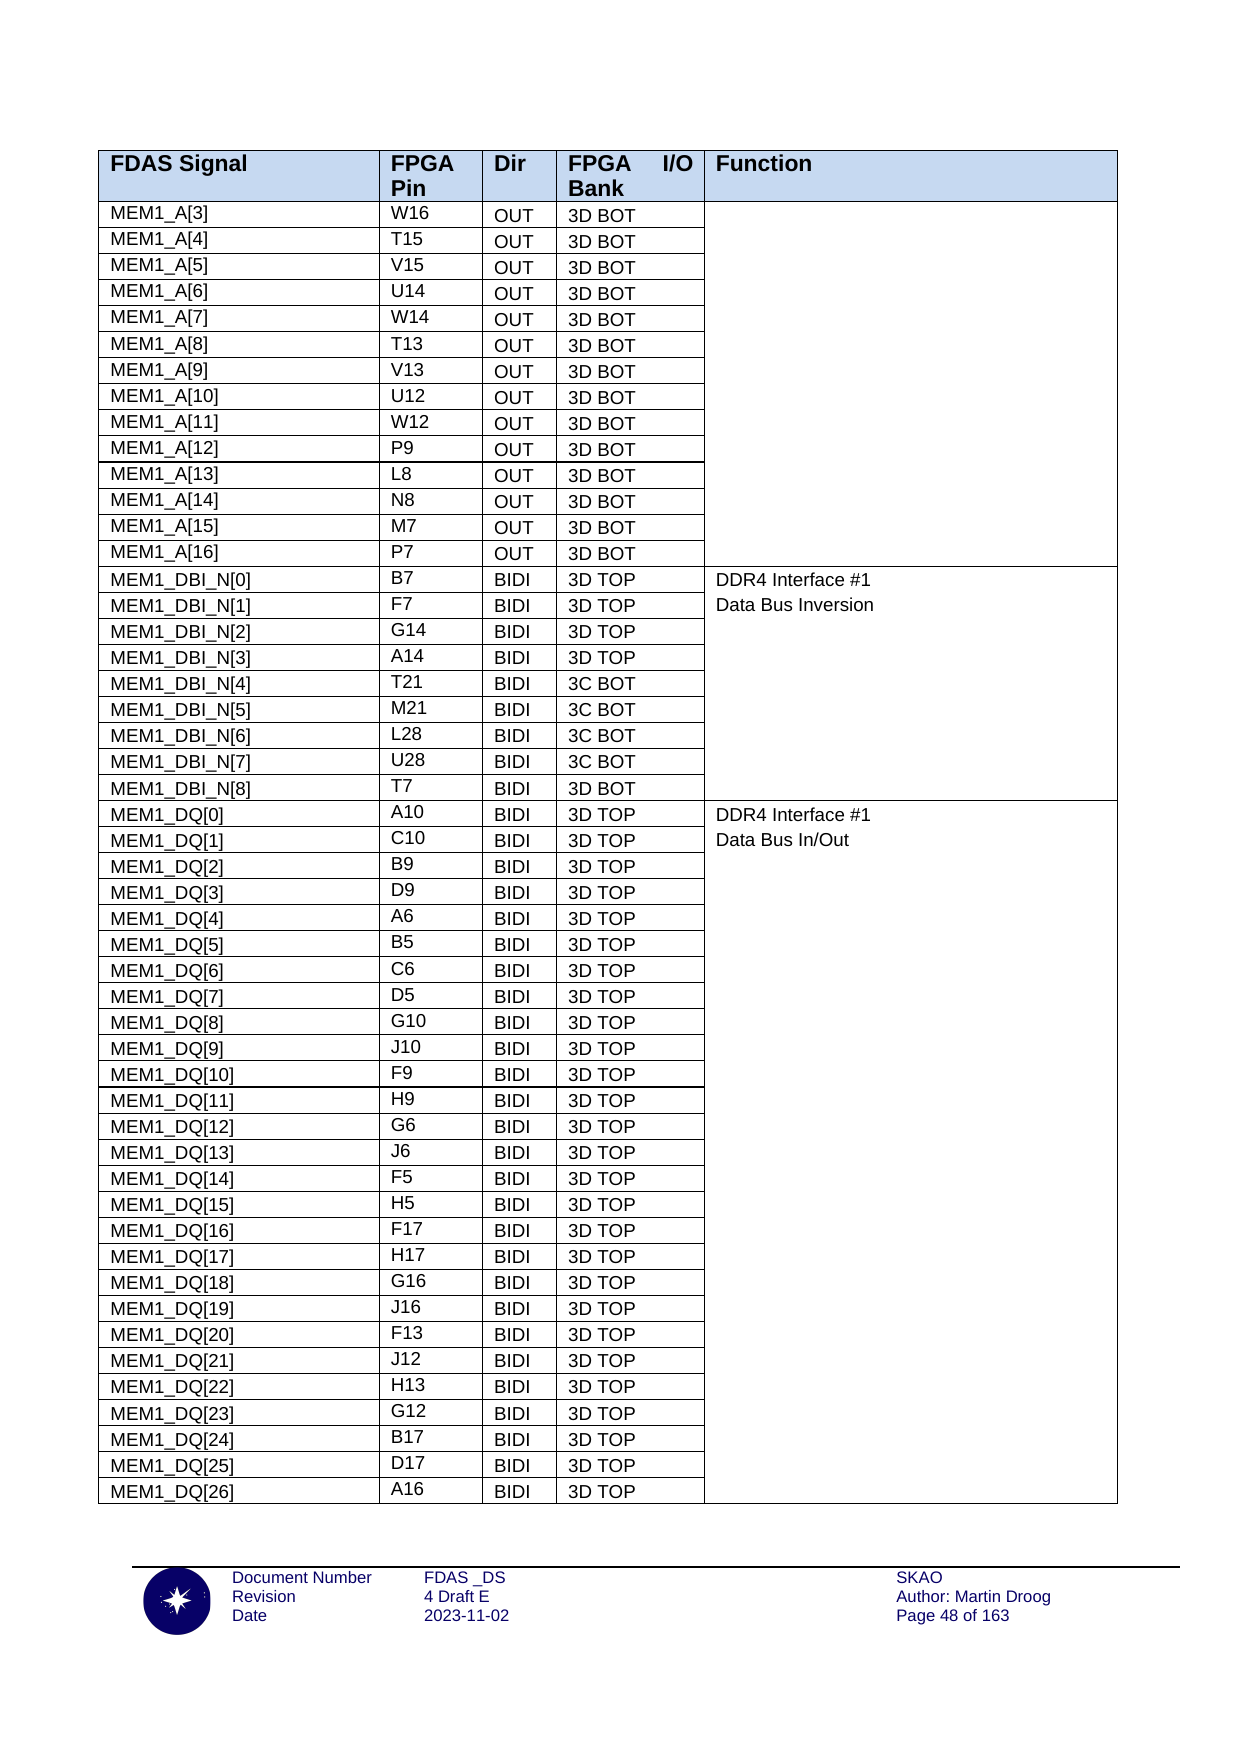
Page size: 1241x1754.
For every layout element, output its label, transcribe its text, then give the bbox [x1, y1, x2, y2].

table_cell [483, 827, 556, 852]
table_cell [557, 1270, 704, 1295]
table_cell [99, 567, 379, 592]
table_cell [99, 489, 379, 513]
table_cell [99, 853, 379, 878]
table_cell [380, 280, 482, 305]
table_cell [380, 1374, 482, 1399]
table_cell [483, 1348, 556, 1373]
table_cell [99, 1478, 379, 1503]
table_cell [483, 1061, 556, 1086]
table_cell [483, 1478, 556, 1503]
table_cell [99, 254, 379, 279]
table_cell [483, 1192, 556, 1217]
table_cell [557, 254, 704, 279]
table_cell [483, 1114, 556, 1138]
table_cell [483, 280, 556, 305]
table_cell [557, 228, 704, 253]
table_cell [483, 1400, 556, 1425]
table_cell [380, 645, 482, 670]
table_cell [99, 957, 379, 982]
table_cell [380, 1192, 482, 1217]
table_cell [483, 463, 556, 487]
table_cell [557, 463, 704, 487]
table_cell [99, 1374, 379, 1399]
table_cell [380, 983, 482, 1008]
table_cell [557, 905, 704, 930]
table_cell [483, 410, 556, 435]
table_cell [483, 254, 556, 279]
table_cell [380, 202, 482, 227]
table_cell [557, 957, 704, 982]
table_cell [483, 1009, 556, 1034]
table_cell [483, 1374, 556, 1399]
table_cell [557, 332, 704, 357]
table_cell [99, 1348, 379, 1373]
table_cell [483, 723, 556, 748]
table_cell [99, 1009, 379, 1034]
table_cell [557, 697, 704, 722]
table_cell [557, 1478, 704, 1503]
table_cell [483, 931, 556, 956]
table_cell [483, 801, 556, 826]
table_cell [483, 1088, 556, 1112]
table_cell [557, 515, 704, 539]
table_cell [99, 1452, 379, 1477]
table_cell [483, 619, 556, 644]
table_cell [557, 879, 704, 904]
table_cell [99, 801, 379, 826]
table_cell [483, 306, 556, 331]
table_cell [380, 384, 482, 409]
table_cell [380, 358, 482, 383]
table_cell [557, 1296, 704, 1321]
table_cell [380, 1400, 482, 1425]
table_header FPGA Pin [380, 151, 482, 201]
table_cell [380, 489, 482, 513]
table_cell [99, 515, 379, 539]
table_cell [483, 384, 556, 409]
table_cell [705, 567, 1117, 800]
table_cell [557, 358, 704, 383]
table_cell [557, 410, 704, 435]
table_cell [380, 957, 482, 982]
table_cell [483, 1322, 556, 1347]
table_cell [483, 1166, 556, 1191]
picture [143, 1567, 211, 1635]
table_header Dir [483, 151, 556, 201]
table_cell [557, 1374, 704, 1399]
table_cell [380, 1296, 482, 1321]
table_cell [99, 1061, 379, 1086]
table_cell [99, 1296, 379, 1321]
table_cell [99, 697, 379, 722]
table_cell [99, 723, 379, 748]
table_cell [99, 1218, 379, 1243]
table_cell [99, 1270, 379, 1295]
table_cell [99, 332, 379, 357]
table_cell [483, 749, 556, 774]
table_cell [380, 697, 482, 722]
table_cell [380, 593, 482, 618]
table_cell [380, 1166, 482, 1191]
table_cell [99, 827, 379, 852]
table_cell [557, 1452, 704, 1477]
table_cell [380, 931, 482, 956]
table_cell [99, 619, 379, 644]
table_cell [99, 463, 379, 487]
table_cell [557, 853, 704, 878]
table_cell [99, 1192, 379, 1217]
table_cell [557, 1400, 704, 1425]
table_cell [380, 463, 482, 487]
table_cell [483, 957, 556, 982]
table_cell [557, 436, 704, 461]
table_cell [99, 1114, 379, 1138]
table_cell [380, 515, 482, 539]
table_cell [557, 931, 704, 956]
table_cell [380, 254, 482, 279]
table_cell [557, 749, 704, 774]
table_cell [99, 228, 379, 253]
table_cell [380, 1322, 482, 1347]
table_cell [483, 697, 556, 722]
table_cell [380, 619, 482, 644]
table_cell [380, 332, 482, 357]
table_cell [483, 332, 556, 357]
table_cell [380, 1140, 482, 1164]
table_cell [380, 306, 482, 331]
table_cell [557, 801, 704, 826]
table_header Function [705, 151, 1117, 201]
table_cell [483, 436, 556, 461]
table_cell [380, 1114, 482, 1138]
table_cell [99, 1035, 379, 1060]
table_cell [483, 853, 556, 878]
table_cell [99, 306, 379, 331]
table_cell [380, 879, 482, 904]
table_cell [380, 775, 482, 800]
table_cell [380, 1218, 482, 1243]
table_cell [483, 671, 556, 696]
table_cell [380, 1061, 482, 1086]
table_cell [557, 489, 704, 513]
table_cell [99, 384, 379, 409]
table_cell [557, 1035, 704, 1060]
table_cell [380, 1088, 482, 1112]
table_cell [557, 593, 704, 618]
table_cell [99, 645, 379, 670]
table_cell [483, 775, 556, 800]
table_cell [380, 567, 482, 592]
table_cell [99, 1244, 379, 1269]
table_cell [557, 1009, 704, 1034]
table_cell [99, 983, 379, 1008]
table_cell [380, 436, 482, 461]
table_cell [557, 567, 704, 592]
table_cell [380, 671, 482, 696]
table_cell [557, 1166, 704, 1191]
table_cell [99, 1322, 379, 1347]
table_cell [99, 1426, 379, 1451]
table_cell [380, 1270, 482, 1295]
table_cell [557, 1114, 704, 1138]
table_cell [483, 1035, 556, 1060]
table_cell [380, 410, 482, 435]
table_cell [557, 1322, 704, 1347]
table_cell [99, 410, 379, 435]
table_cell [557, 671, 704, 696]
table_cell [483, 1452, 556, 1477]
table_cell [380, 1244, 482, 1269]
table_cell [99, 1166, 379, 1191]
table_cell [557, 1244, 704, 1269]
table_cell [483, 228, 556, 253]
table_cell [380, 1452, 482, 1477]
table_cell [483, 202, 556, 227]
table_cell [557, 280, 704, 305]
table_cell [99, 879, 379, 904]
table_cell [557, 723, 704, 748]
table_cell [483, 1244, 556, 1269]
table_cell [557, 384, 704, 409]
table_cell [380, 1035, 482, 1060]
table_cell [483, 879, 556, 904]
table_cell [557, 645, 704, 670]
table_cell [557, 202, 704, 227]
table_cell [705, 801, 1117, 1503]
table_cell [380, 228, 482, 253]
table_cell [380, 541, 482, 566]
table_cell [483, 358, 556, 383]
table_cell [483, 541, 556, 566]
table_header FPGA I/O Bank [557, 151, 704, 201]
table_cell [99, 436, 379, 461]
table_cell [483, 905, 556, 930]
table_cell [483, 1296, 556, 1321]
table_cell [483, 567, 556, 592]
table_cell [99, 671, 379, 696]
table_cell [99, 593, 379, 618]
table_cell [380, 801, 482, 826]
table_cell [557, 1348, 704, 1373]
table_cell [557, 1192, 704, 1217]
table_header FDAS Signal [99, 151, 379, 201]
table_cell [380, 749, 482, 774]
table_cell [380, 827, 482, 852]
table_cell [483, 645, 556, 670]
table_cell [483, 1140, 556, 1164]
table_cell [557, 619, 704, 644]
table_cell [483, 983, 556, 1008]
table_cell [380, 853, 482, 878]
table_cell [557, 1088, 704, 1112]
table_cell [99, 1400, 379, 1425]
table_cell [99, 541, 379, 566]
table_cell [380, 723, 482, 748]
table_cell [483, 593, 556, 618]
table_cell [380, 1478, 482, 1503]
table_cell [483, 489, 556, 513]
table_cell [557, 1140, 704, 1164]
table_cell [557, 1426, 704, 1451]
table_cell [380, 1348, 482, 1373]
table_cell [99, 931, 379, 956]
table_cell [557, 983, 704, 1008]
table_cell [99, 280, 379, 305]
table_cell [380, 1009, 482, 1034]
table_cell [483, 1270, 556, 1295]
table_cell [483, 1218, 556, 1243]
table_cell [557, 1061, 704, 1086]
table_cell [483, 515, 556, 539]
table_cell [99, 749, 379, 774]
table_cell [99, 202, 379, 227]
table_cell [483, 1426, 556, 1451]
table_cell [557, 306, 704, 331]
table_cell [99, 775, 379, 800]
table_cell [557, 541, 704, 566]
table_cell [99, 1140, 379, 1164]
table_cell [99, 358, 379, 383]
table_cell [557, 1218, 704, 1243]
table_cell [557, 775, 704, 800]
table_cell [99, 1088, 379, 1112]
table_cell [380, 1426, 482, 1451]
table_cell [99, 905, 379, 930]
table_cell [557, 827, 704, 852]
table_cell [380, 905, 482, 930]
